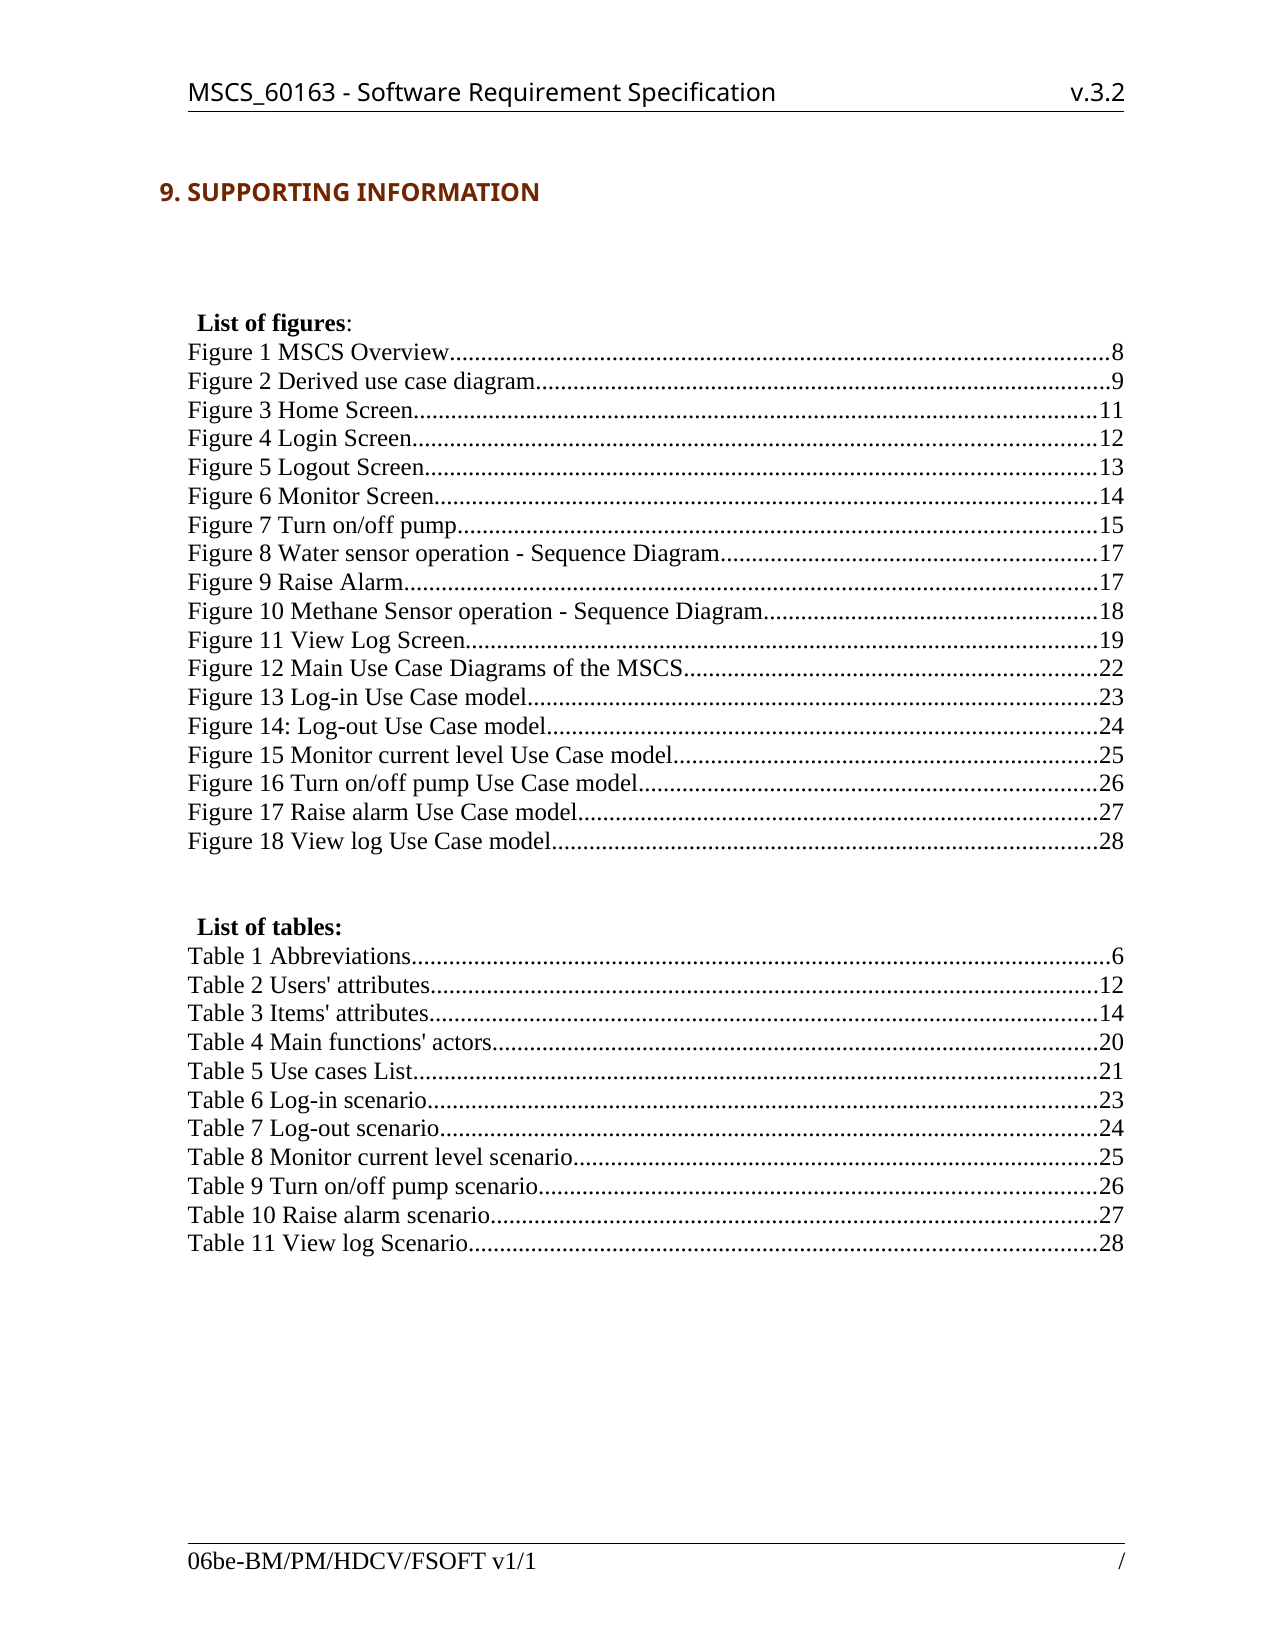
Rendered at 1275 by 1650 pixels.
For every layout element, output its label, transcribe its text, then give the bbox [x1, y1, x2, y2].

text Table 10 Raise alarm scenario 27 [187, 1200, 1125, 1228]
text Figure 3 Home Screen 11 [187, 395, 1125, 423]
text Figure 4 Login Screen 12 [187, 423, 1125, 452]
text Figure 18 View log Use Case model 28 [187, 826, 1125, 855]
text Figure 5 Logout Screen 13 [187, 452, 1125, 481]
text Figure 10 Methane Sensor operation - Sequence Diagram 18 [187, 596, 1125, 625]
text List of figures: [197, 308, 1125, 337]
text Table 1 Abbreviations 6 [187, 941, 1125, 970]
text Figure 14: Log-out Use Case model 24 [187, 711, 1125, 740]
text Figure 8 Water sensor operation - Sequence Diagram 17 [187, 538, 1125, 567]
text Figure 2 Derived use case diagram 9 [187, 366, 1125, 395]
text Figure 12 Main Use Case Diagrams of the MSCS 22 [187, 653, 1125, 682]
text Figure 17 Raise alarm Use Case model 27 [187, 797, 1125, 826]
text Table 3 Items' attributes 14 [187, 998, 1125, 1027]
text Figure 7 Turn on/off pump 15 [187, 510, 1125, 538]
text Table 11 View log Scenario 28 [187, 1228, 1125, 1257]
text Table 8 Monitor current level scenario 25 [187, 1142, 1125, 1171]
text Figure 16 Turn on/off pump Use Case model 26 [187, 768, 1125, 797]
text Figure 1 MSCS Overview 8 [187, 337, 1125, 366]
text Table 5 Use cases List 21 [187, 1056, 1125, 1085]
text Table 4 Main functions' actors 20 [187, 1027, 1125, 1056]
subtitle 9. Supporting Information [159, 175, 1125, 209]
text Figure 11 View Log Screen 19 [187, 625, 1125, 653]
text Figure 15 Monitor current level Use Case model 25 [187, 740, 1125, 768]
text Table 2 Users' attributes 12 [187, 970, 1125, 998]
text Figure 6 Monitor Screen 14 [187, 481, 1125, 510]
text List of tables: [197, 912, 1125, 941]
text Table 9 Turn on/off pump scenario 26 [187, 1171, 1125, 1200]
text Table 6 Log-in scenario 23 [187, 1085, 1125, 1113]
text Table 7 Log-out scenario 24 [187, 1113, 1125, 1142]
text Figure 13 Log-in Use Case model 23 [187, 682, 1125, 711]
text Figure 9 Raise Alarm 17 [187, 567, 1125, 596]
